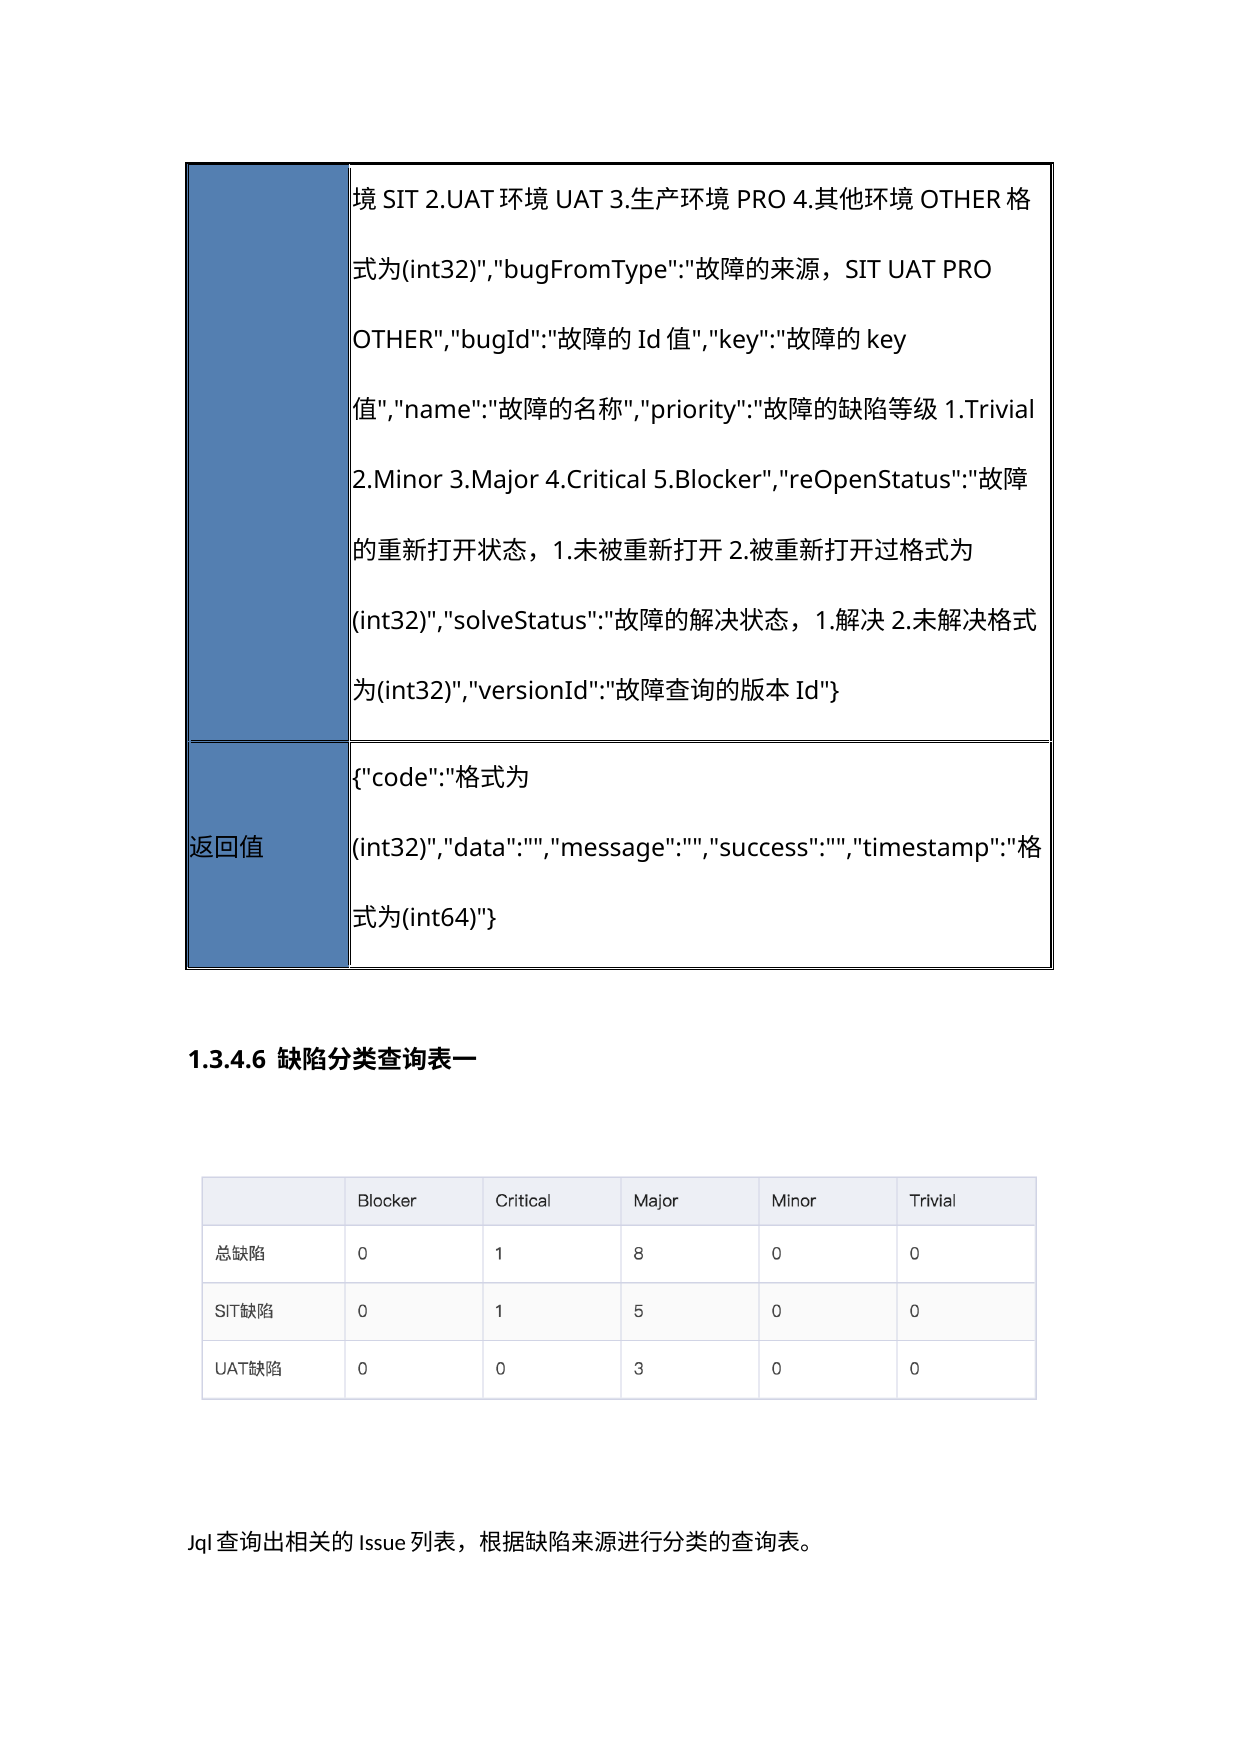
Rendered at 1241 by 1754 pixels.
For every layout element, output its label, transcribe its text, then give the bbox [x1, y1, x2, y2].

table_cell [350, 165, 1050, 740]
text Jql查询出相关的Issue列表，根据缺陷来源进行分类的查询表。 [187, 1507, 1053, 1572]
table_cell {"code":"格式为(int32)","data":"","message":"","success":"","timestamp":"格式为(int64)"} [350, 740, 1052, 967]
picture [187, 1156, 1052, 1426]
table_cell 请求参数 [189, 165, 349, 740]
table_cell 返回值 [187, 740, 349, 967]
subtitle 缺陷分类查询表一 [187, 1026, 1053, 1091]
